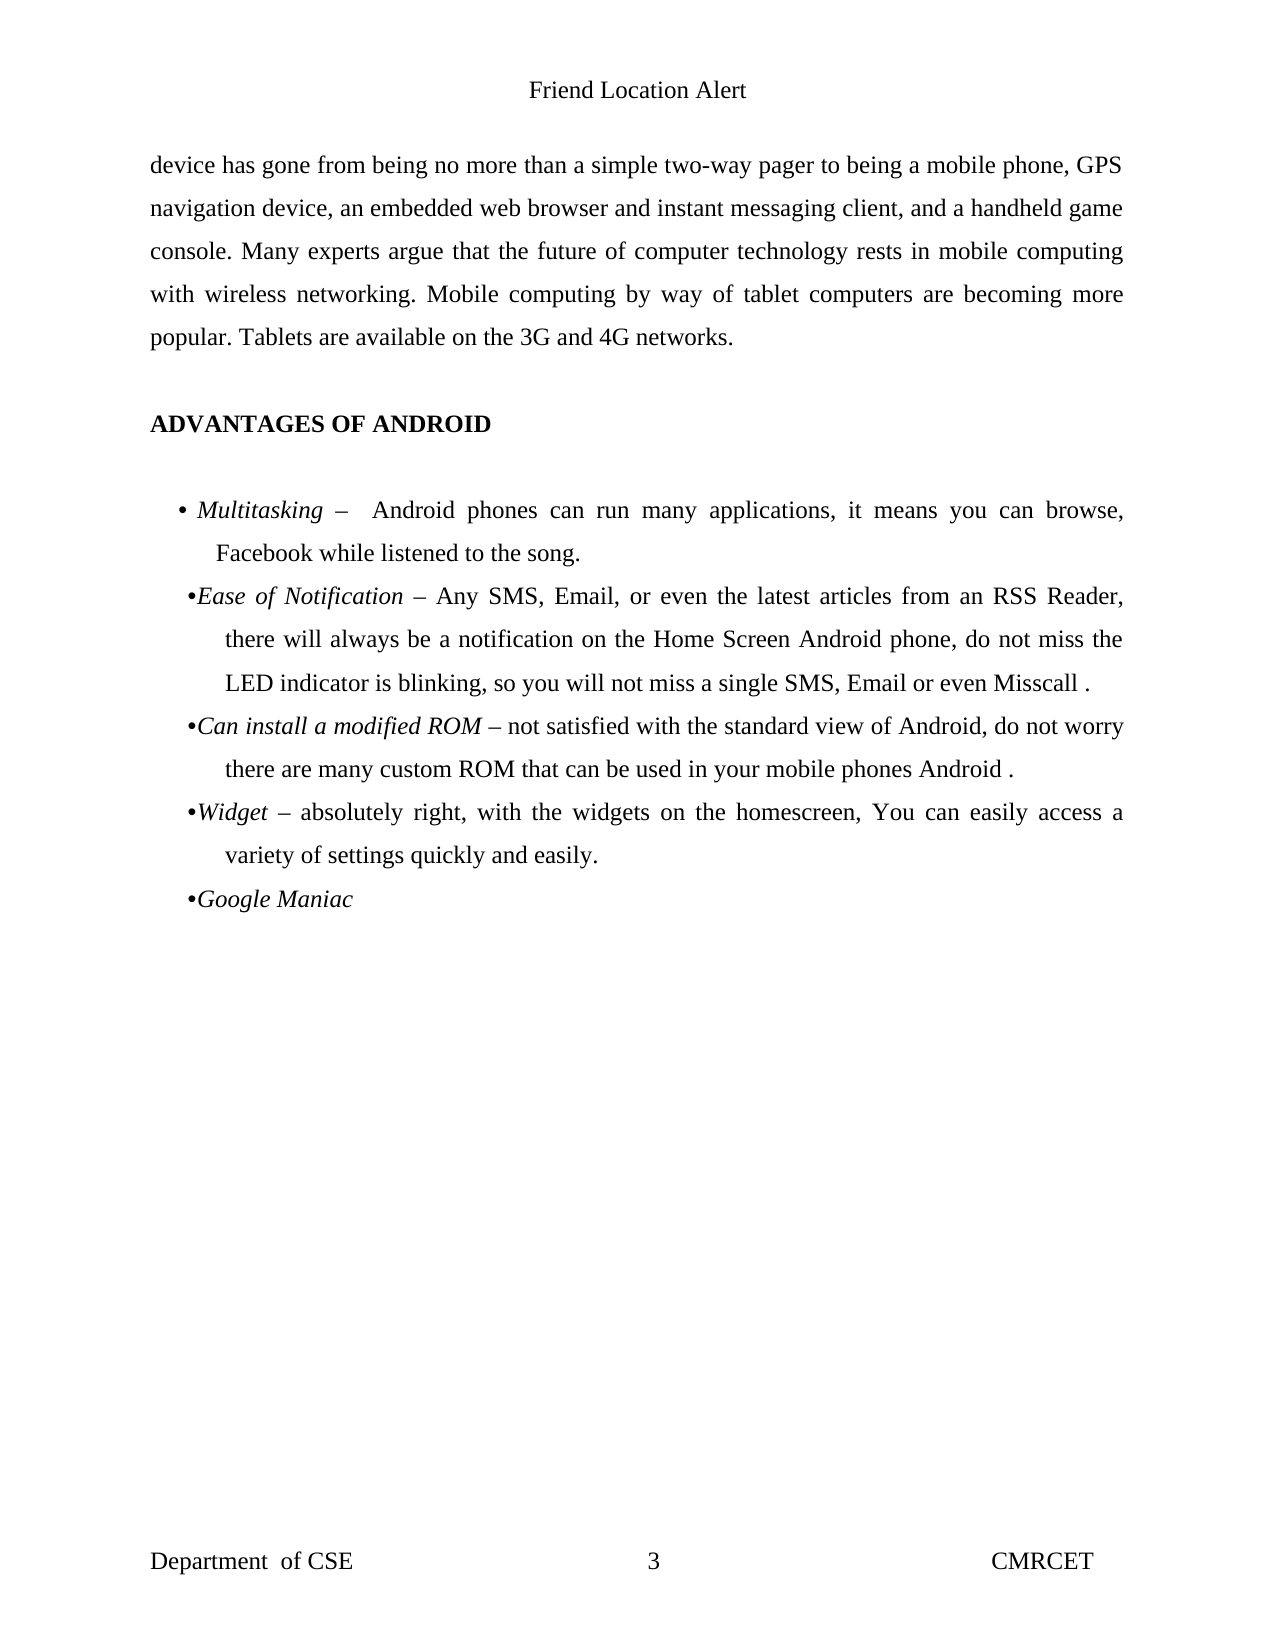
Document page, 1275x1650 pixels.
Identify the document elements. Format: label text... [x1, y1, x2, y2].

list Widget – absolutely right, with the widgets on the homescreen, You can easily access a variety of settings quickly and easily. [187, 797, 1125, 869]
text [150, 150, 1125, 351]
list Multitasking – Android phones can run many applications, it means you can browse, Facebook while listened to the song. [178, 495, 1125, 567]
list Google Maniac [187, 883, 1125, 912]
list Ease of Notification – Any SMS, Email, or even the latest articles from an RSS Reader, there will always be a notification on the Home Screen Android phone, do not miss the LED indicator is blinking, so you will not miss a single SMS, Email or even Misscall . [187, 581, 1125, 696]
list Can install a modified ROM – not satisfied with the standard view of Android, do not worry there are many custom ROM that can be used in your mobile phones Android . [187, 711, 1125, 783]
text ADVANTAGES OF ANDROID [150, 409, 1125, 437]
